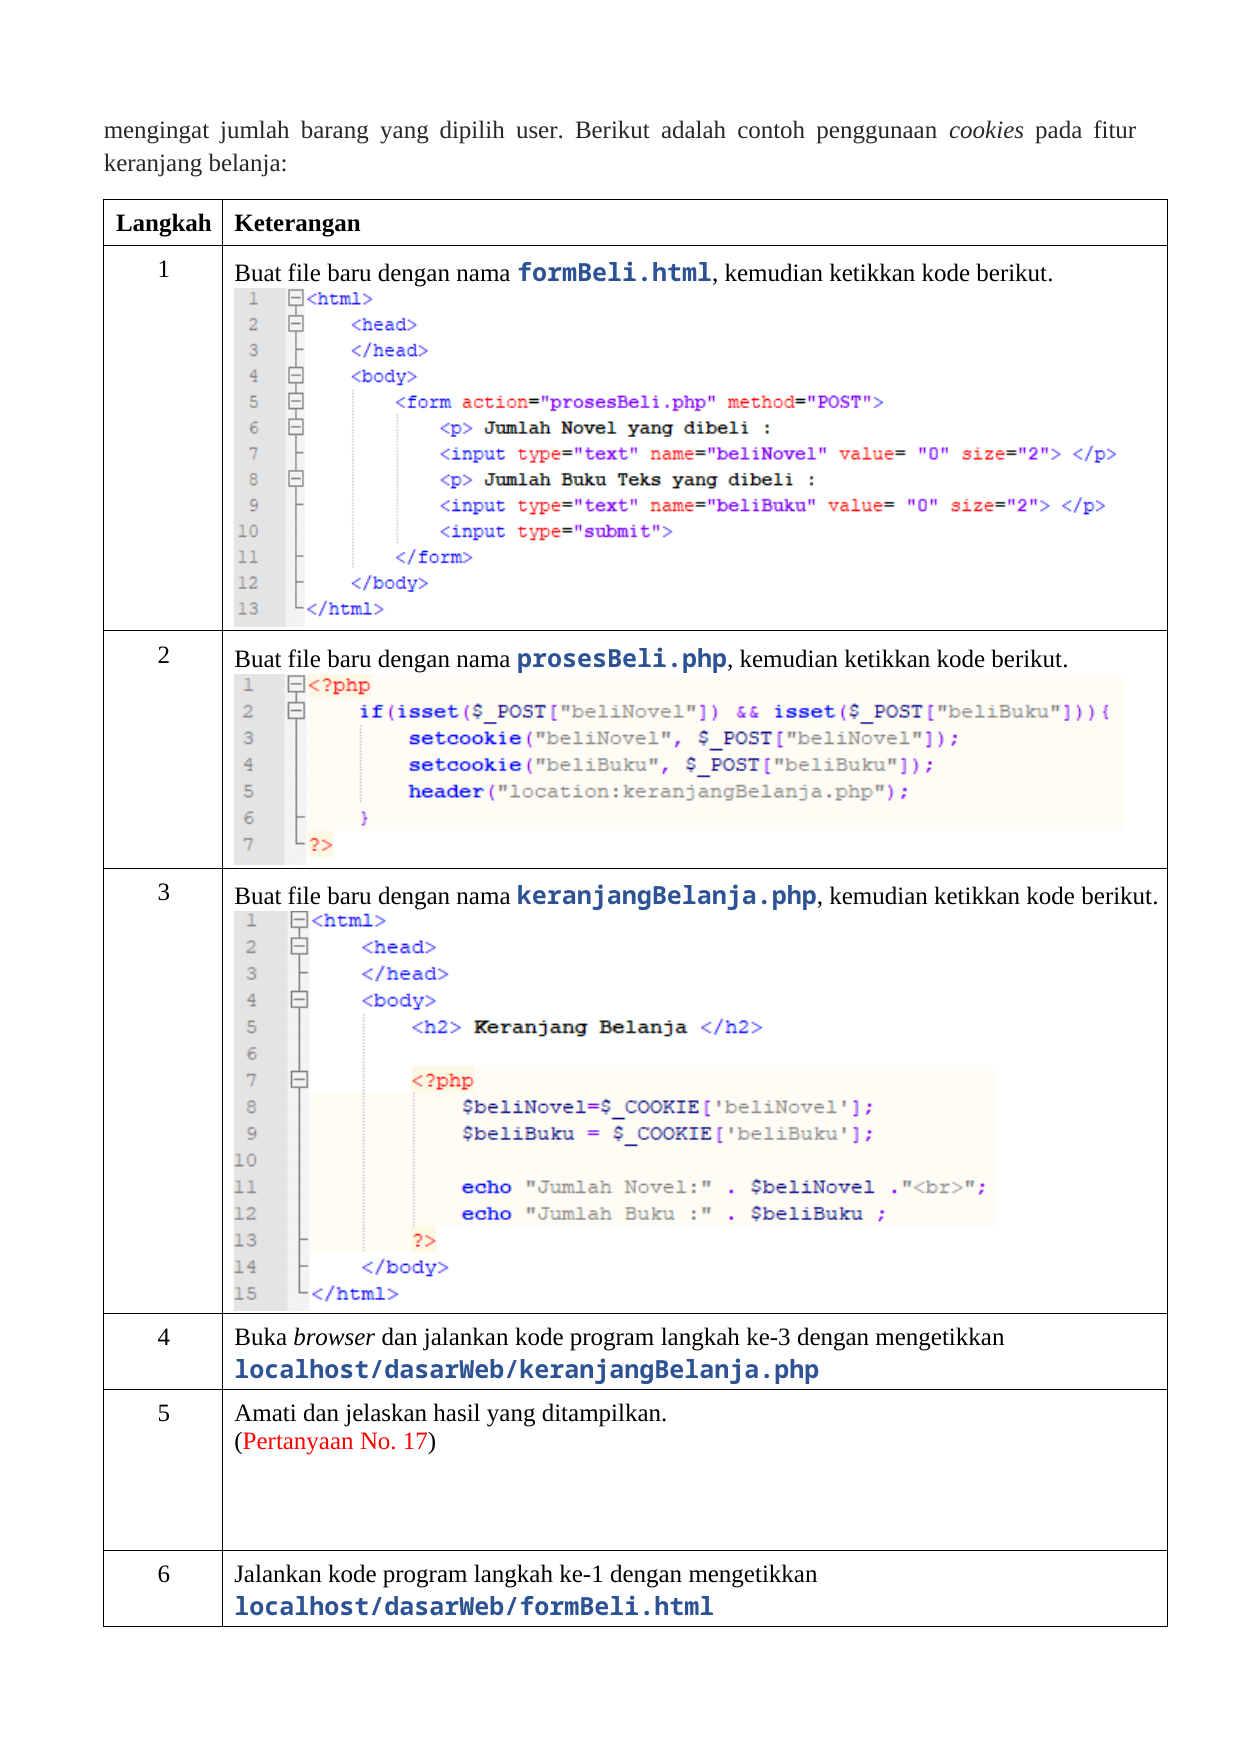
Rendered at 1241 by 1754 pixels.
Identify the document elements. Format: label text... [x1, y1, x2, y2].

table_header Langkah [104, 200, 222, 245]
picture [233, 288, 1117, 627]
table_cell Jalankan kode program langkah ke-1 dengan mengetikkan localhost/dasarWeb/formBeli.html [223, 1551, 1167, 1626]
picture [233, 911, 995, 1311]
table_cell 5 [104, 1390, 222, 1550]
table_cell Buat file baru dengan nama formBeli.html, kemudian ketikkan kode berikut. [223, 246, 1167, 630]
table_cell 4 [104, 1314, 222, 1388]
table_cell Amati dan jelaskan hasil yang ditampilkan. (Pertanyaan No. 17) [223, 1390, 1167, 1550]
table_cell Buat file baru dengan nama keranjangBelanja.php, kemudian ketikkan kode berikut. [223, 869, 1167, 1313]
table_cell Buat file baru dengan nama prosesBeli.php, kemudian ketikkan kode berikut. [223, 631, 1167, 868]
table_cell 3 [104, 869, 222, 1313]
table_header Keterangan [223, 200, 1167, 245]
table_cell Buka browser dan jalankan kode program langkah ke-3 dengan mengetikkan localhost/dasarWeb/keranjangBelanja.php [223, 1314, 1167, 1388]
text mengingat jumlah barang yang dipilih user. Berikut adalah contoh penggunaan cookies pada fitur keranjang belanja: [103, 115, 1205, 177]
table_cell 2 [104, 631, 222, 868]
table_cell 1 [104, 246, 222, 630]
table_cell 6 [104, 1551, 222, 1626]
picture [233, 674, 1123, 865]
